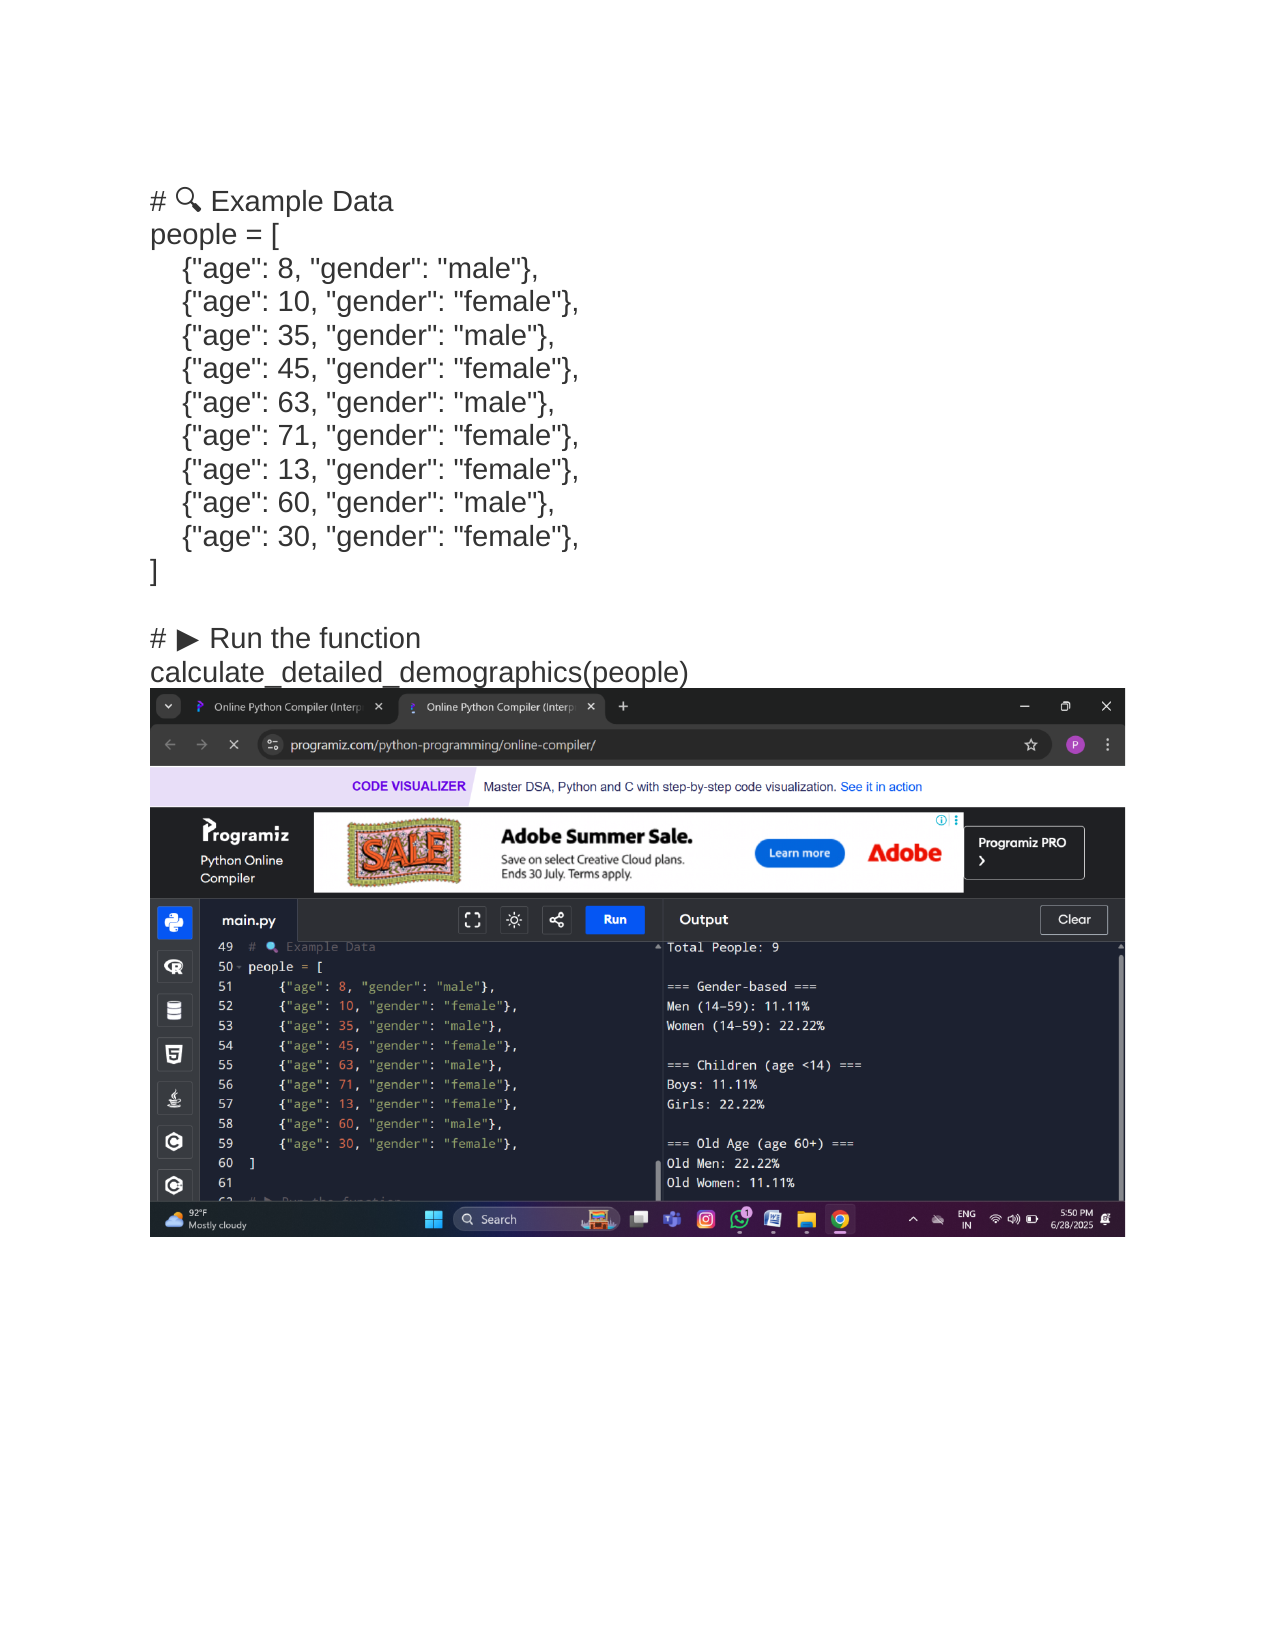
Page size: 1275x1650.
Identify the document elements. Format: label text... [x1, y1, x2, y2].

text # 🔍 Example Data [150, 183, 1125, 217]
text {"age": 10, "gender": "female"}, [150, 284, 1125, 318]
text {"age": 71, "gender": "female"}, [150, 418, 1125, 452]
text {"age": 30, "gender": "female"}, [150, 519, 1125, 552]
text ] [150, 552, 1125, 586]
text {"age": 45, "gender": "female"}, [150, 351, 1125, 385]
text # ▶ Run the function [150, 619, 1125, 655]
text {"age": 13, "gender": "female"}, [150, 452, 1125, 485]
text people = [ [150, 217, 1125, 251]
text {"age": 60, "gender": "male"}, [150, 485, 1125, 519]
text {"age": 8, "gender": "male"}, [150, 251, 1125, 284]
picture [150, 688, 1125, 1237]
text {"age": 63, "gender": "male"}, [150, 385, 1125, 418]
text {"age": 35, "gender": "male"}, [150, 318, 1125, 351]
text calculate_detailed_demographics(people) [150, 655, 1125, 688]
